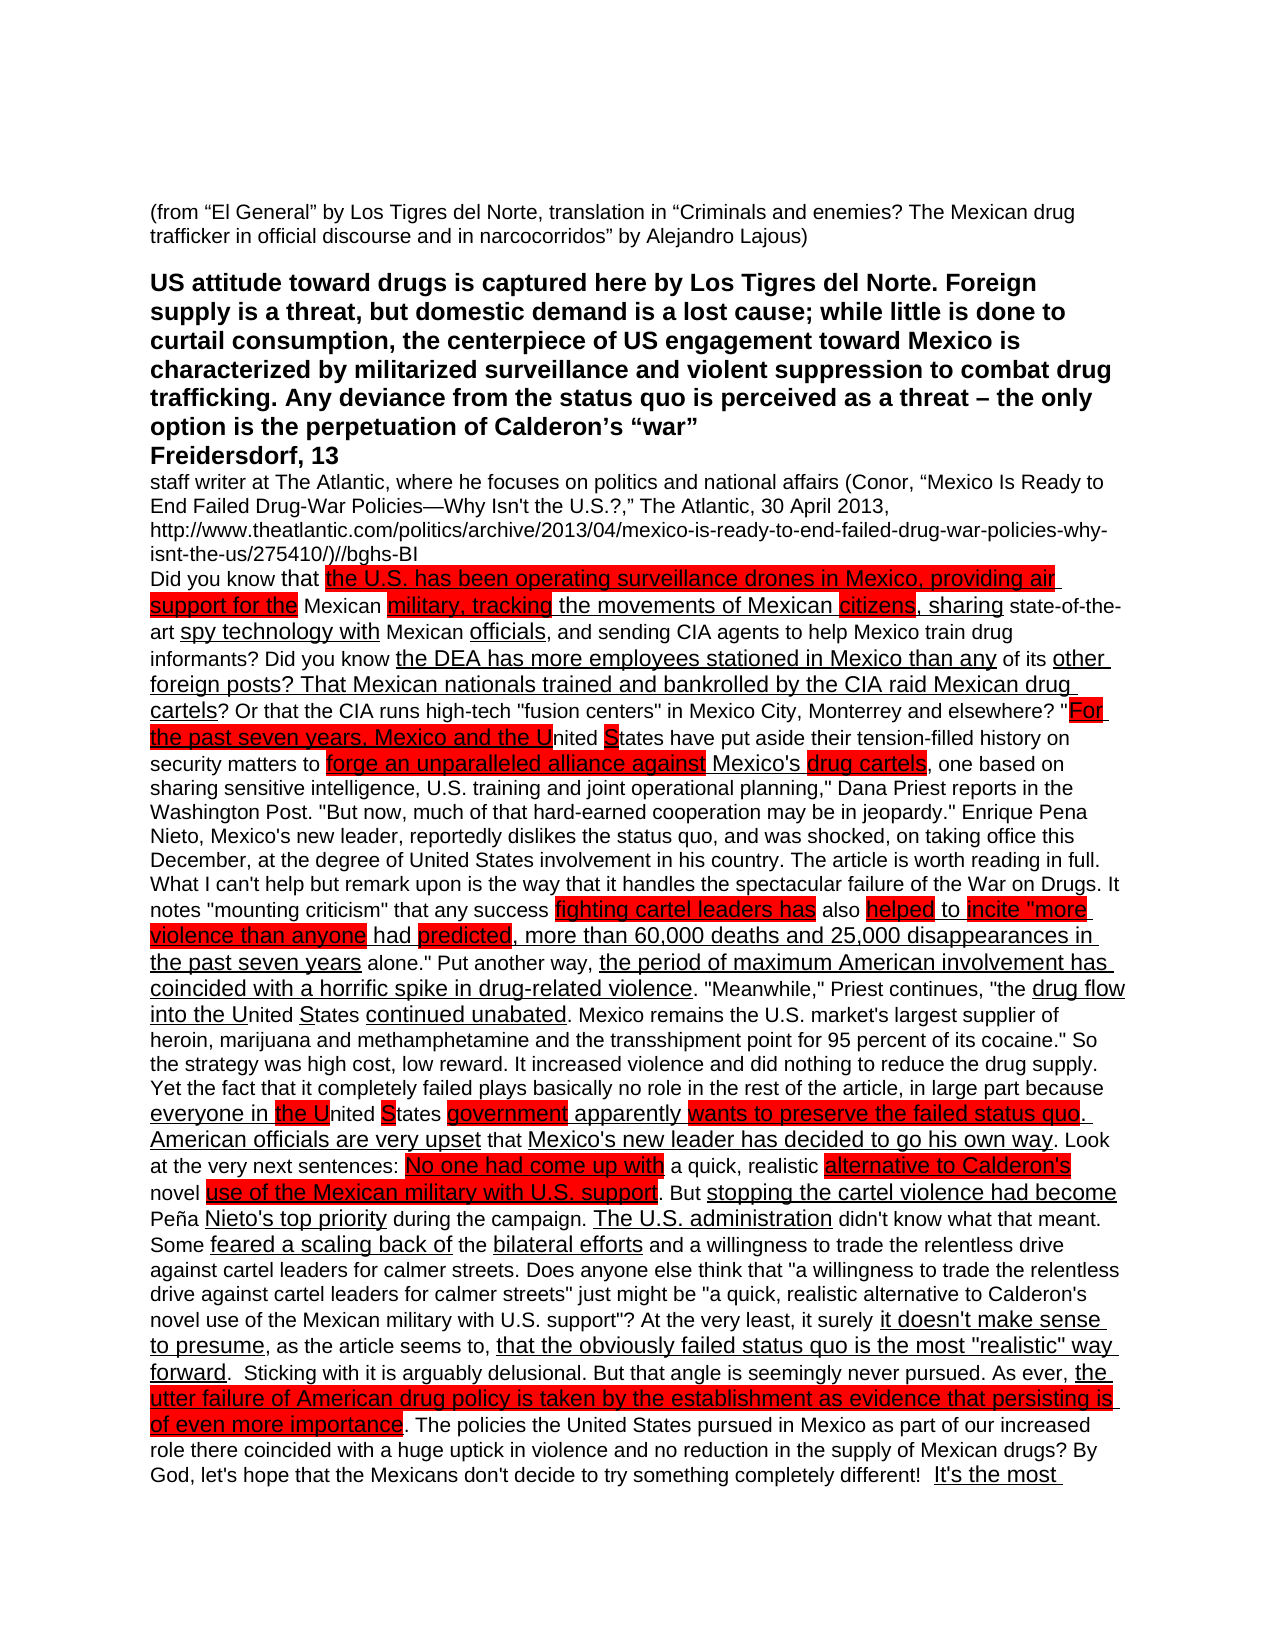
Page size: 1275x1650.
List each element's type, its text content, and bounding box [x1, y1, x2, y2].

text (from “El General” by Los Tigres del Norte, translation in “Criminals and enemies? The Mexican drug trafficker in official discourse and in narcocorridos” by Alejandro Lajous) [150, 199, 1125, 247]
subtitle US attitude toward drugs is captured here by Los Tigres del Norte. Foreign supply is a threat, but domestic demand is a lost cause; while little is done to curtail consumption, the centerpiece of US engagement toward Mexico is characterized by militarized surveillance and violent suppression to combat drug trafficking. Any deviance from the status quo is perceived as a threat – the only option is the perpetuation of Calderon’s “war” [150, 268, 1125, 441]
text staff writer at The Atlantic, where he focuses on politics and national affairs (Conor, “Mexico Is Ready to End Failed Drug-War Policies—Why Isn't the U.S.?,” The Atlantic, 30 April 2013, http://www.theatlantic.com/politics/archive/2013/04/mexico-is-ready-to-end-failed-drug-war-policies-why-isnt-the-us/275410/)//bghs-BI [150, 469, 1125, 565]
text Freidersdorf, 13 [150, 441, 1125, 469]
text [150, 565, 1125, 1488]
